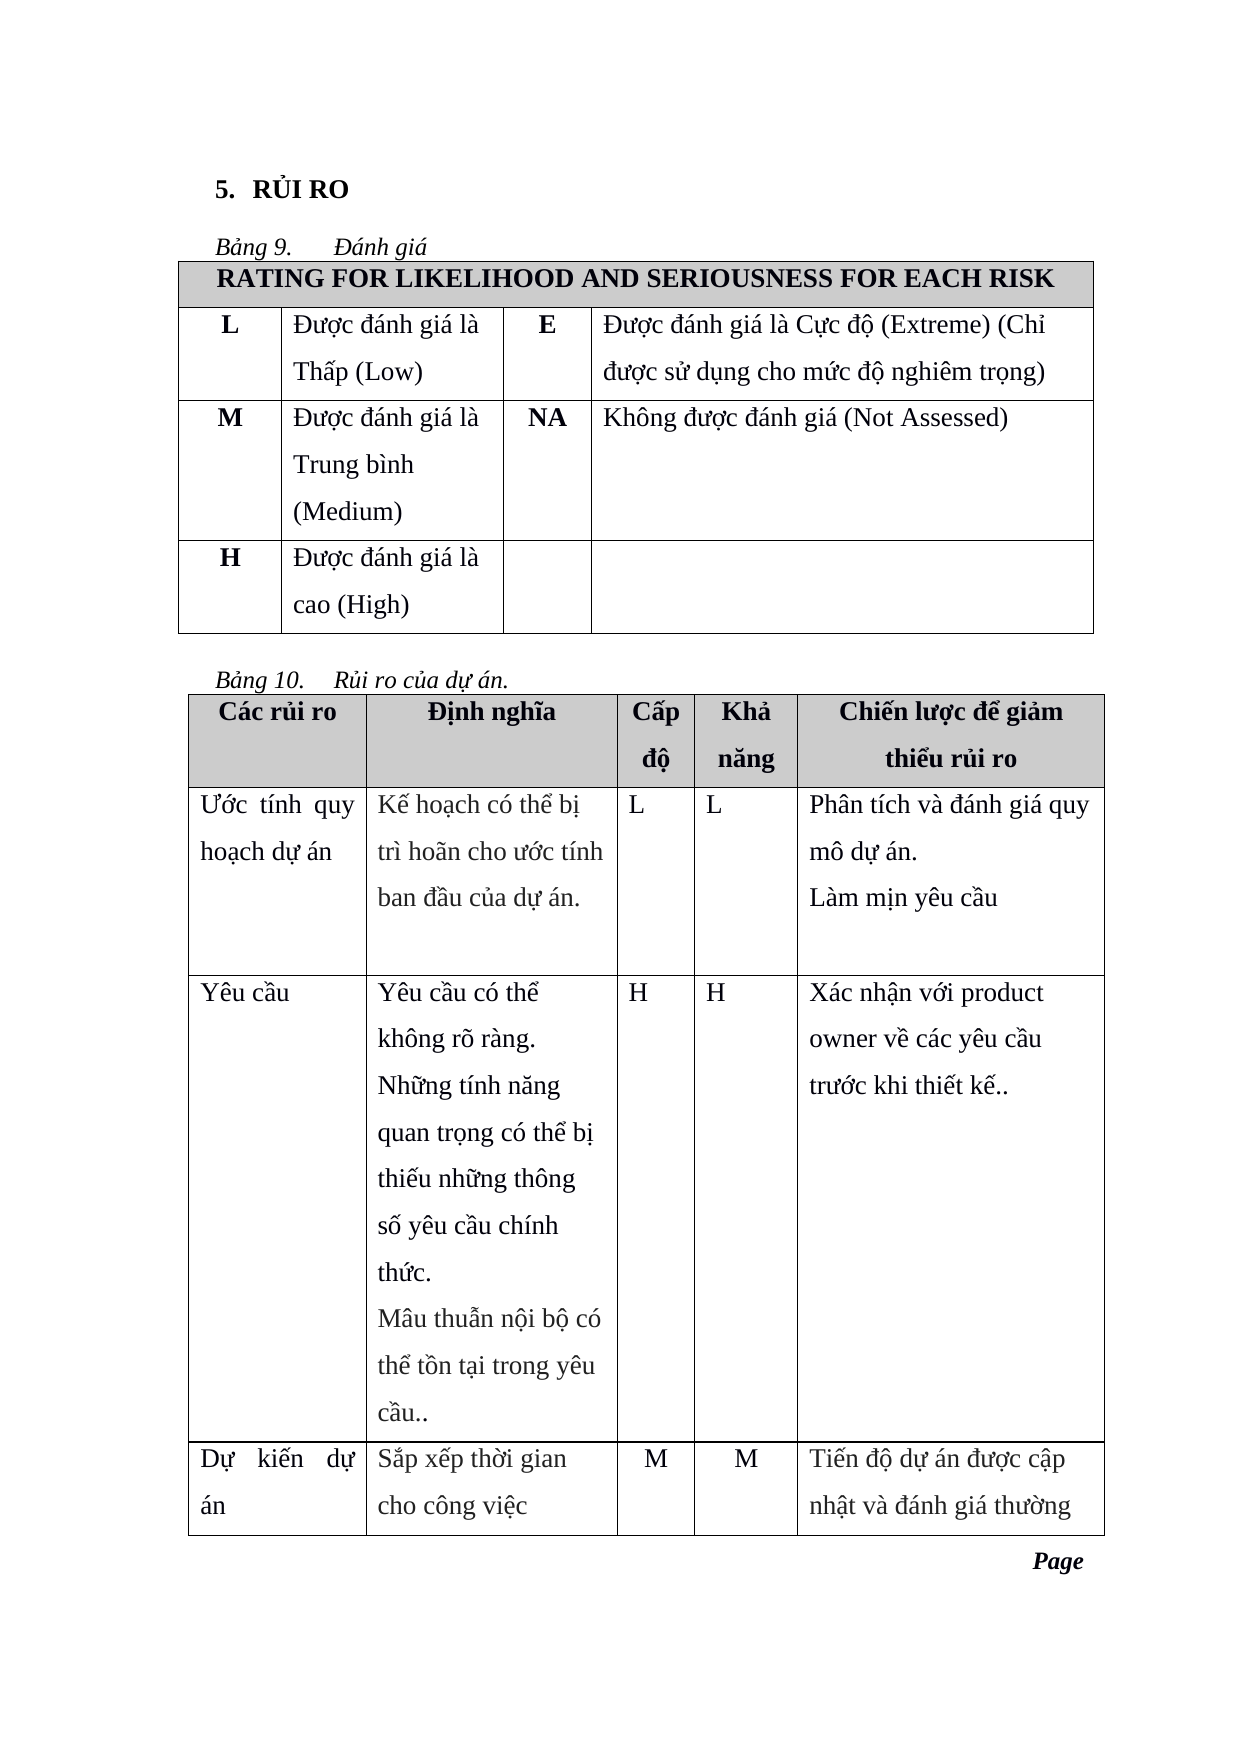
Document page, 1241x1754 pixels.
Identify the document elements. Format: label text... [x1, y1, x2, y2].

table_cell Yêu cầu có thể không rõ ràng. Những tính năng quan trọng có thể bị thiếu những thông số yêu cầu chính thức. Mâu thuẫn nội bộ có thể tồn tại trong yêu cầu.. [367, 976, 617, 1441]
table_cell Ước tính quy hoạch dự án [189, 788, 366, 975]
table_cell M [179, 401, 281, 540]
table_cell L [179, 308, 281, 400]
table_cell E [504, 308, 591, 400]
table_header Định nghĩa [367, 695, 617, 787]
table_header Chiến lược để giảm thiểu rủi ro [798, 695, 1104, 787]
table_cell Yêu cầu [189, 976, 366, 1441]
table_cell Được đánh giá là cao (High) [282, 541, 503, 633]
table_cell Không được đánh giá (Not Assessed) [592, 401, 1093, 540]
table_cell Được đánh giá là Trung bình (Medium) [282, 401, 503, 540]
table_cell M [695, 1443, 797, 1534]
table_header Khả năng [695, 695, 797, 787]
table_cell L [695, 788, 797, 975]
table_header RATING FOR LIKELIHOOD AND SERIOUSNESS FOR EACH RISK [179, 262, 1093, 307]
table_cell M [618, 1443, 694, 1534]
table_cell H [695, 976, 797, 1441]
table_cell H [618, 976, 694, 1441]
table_cell Kế hoạch có thể bị trì hoãn cho ước tính ban đầu của dự án. [367, 788, 617, 975]
table_cell L [618, 788, 694, 975]
table_cell H [179, 541, 281, 633]
table_cell Dự kiến dự án [189, 1443, 366, 1534]
table_cell Được đánh giá là Thấp (Low) [282, 308, 503, 400]
table_header Cấp độ [618, 695, 694, 787]
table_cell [798, 1443, 1104, 1534]
subtitle Rủi ro của dự án. [215, 665, 1122, 694]
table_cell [367, 1443, 617, 1534]
subtitle Đánh giá [215, 232, 1122, 261]
table_cell [504, 541, 591, 633]
table_header Các rủi ro [189, 695, 366, 787]
table_cell Được đánh giá là Cực độ (Extreme) (Chỉ được sử dụng cho mức độ nghiêm trọng) [592, 308, 1093, 400]
table_cell Xác nhận với product owner về các yêu cầu trước khi thiết kế.. [798, 976, 1104, 1441]
table_cell Phân tích và đánh giá quy mô dự án. Làm mịn yêu cầu [798, 788, 1104, 975]
subtitle RỦI RO [215, 173, 1122, 204]
table_cell NA [504, 401, 591, 540]
table_cell [592, 541, 1093, 633]
